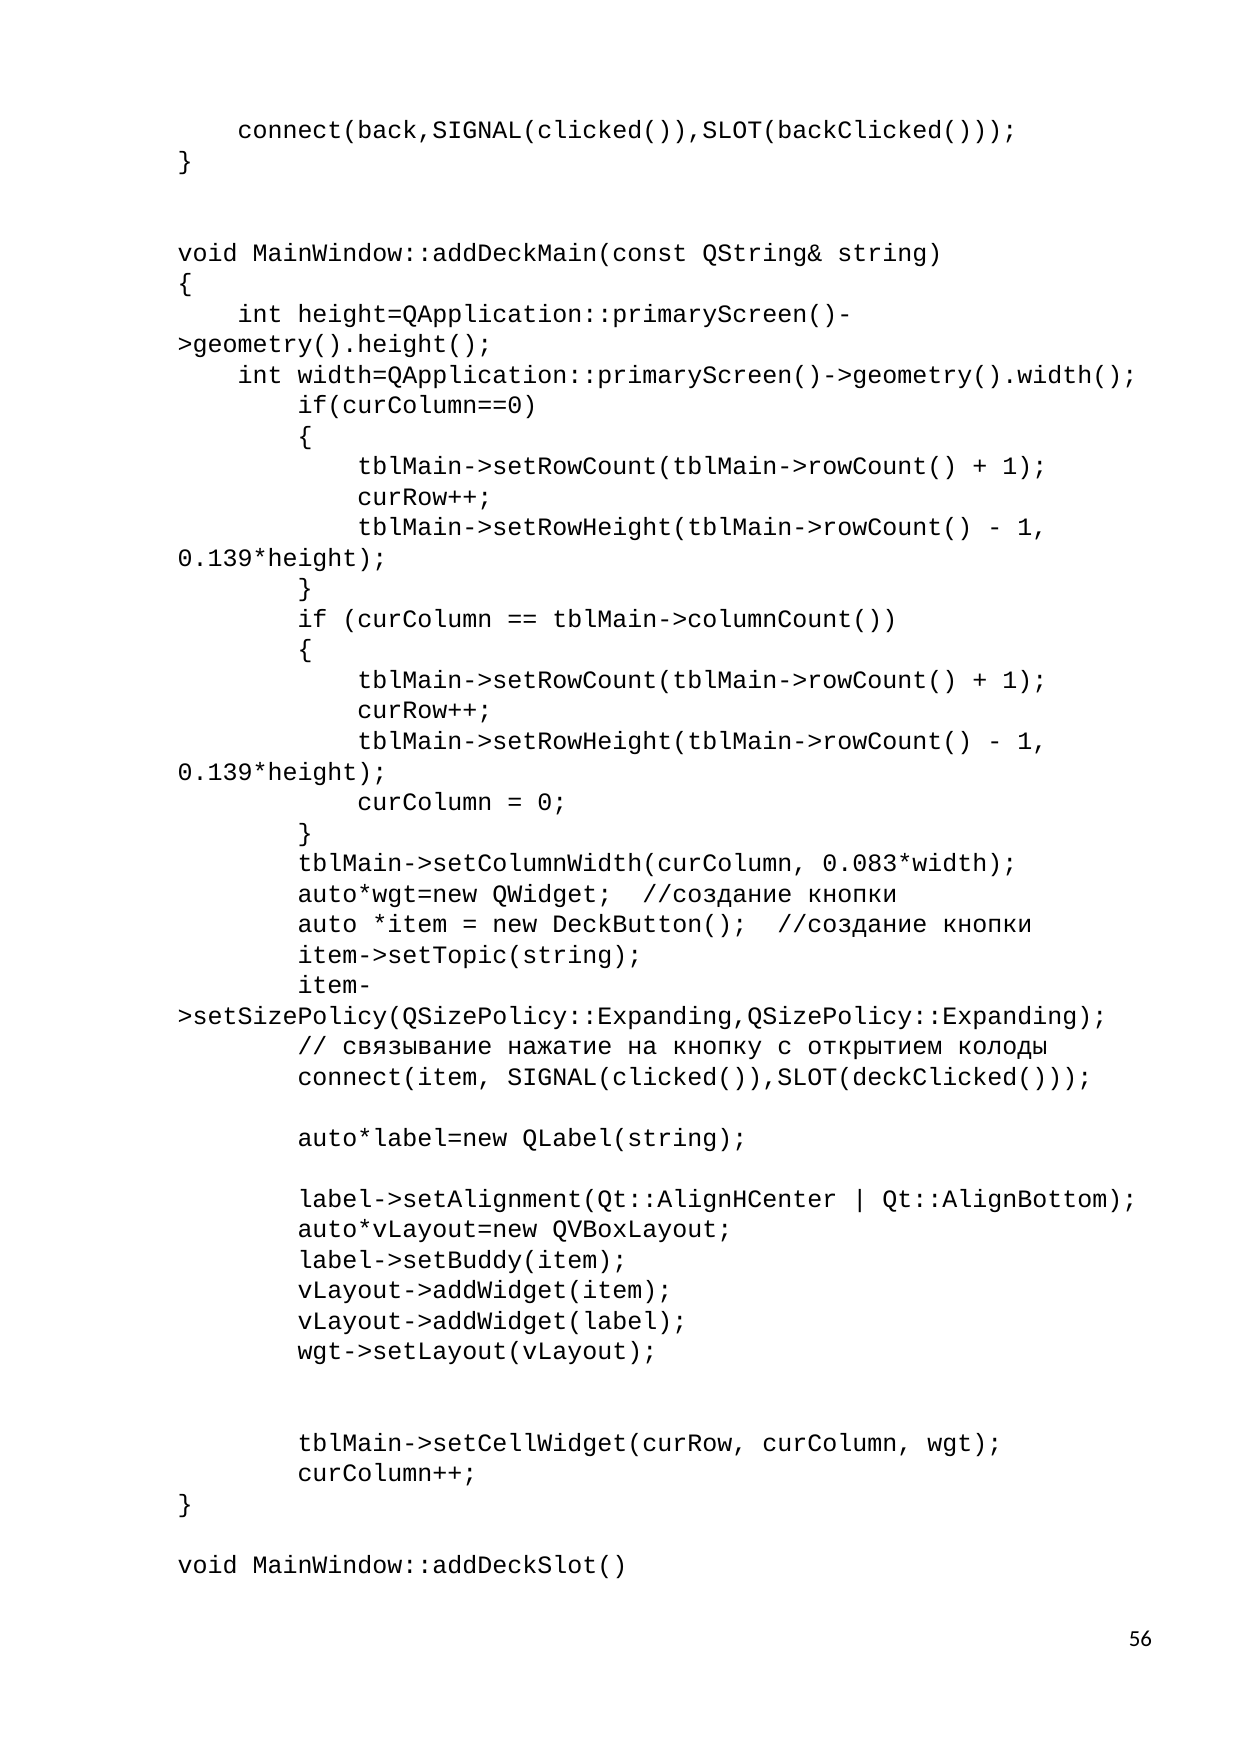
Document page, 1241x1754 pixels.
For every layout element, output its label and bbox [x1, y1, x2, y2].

text [177, 118, 1152, 1581]
